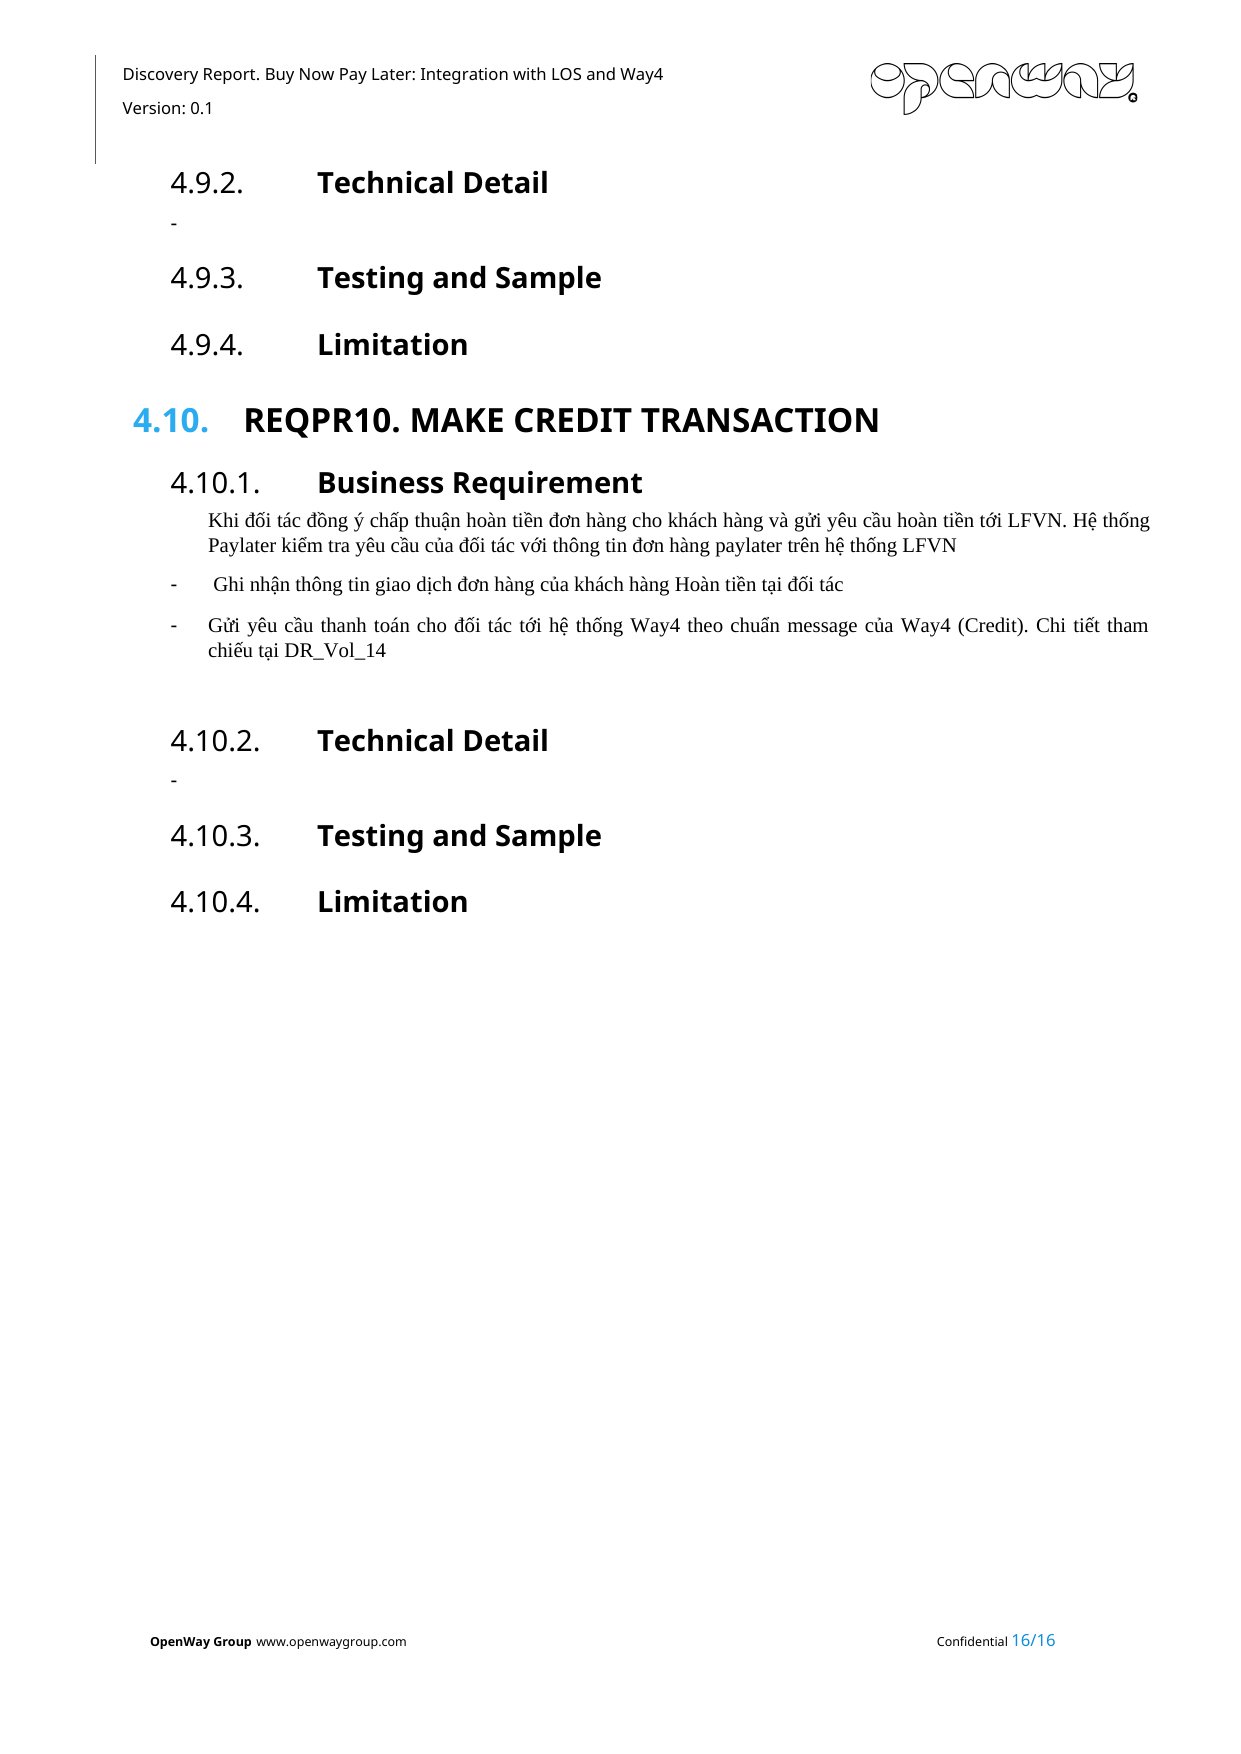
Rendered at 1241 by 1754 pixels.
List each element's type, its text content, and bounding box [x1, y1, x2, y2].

text Gửi yêu cầu thanh toán cho đối tác tới hệ thống Way4 theo chuẩn message của Way4 (Credit). Chi tiết tham chiếu tại DR_Vol_14 [170, 610, 1152, 662]
list Khi đối tác đồng ý chấp thuận hoàn tiền đơn hàng cho khách hàng và gửi yêu cầu hoàn tiền tới LFVN. Hệ thống Paylater kiểm tra yêu cầu của đối tác với thông tin đơn hàng paylater trên hệ thống LFVN [208, 508, 1152, 557]
subtitle REQPR10. MAKE CREDIT TRANSACTION [133, 397, 1152, 442]
subtitle Limitation [170, 881, 1152, 921]
subtitle Testing and Sample [170, 257, 1152, 297]
text Ghi nhận thông tin giao dịch đơn hàng của khách hàng Hoàn tiền tại đối tác [170, 569, 1152, 597]
subtitle Limitation [170, 324, 1152, 363]
subtitle Technical Detail [170, 162, 1152, 202]
subtitle Business Requirement [170, 463, 1152, 502]
picture [870, 63, 1138, 115]
subtitle Technical Detail [170, 720, 1152, 759]
subtitle Testing and Sample [170, 815, 1152, 854]
